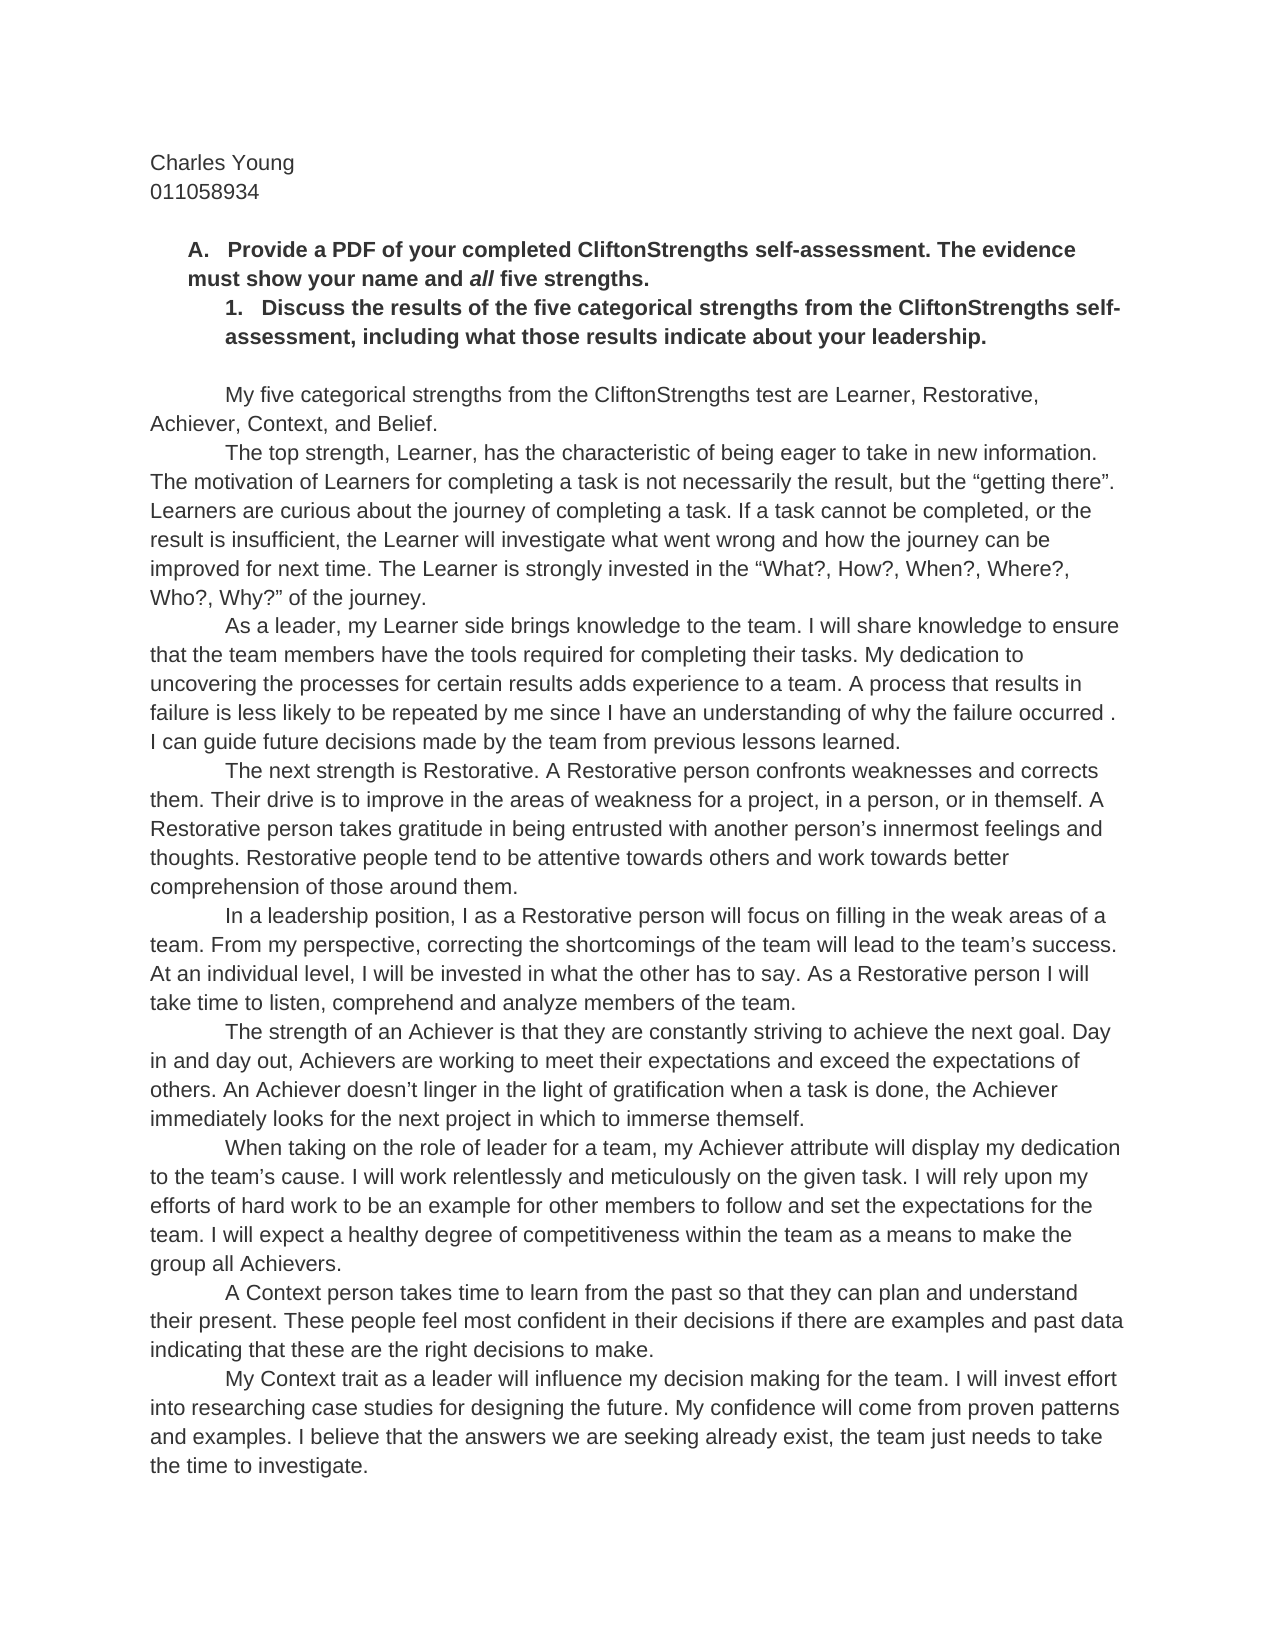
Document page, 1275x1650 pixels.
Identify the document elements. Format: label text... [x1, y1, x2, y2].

text In a leadership position, I as a Restorative person will focus on filling in the weak areas of a team. From my perspective, correcting the shortcomings of the team will lead to the team’s success. At an individual level, I will be invested in what the other has to say. As a Restorative person I will take time to listen, comprehend and analyze members of the team. [150, 903, 1125, 1015]
text A Context person takes time to learn from the past so that they can plan and understand their present. These people feel most confident in their decisions if there are examples and past data indicating that these are the right decisions to make. [150, 1279, 1125, 1362]
text My Context trait as a leader will influence my decision making for the team. I will invest effort into researching case studies for designing the future. My confidence will come from proven patterns and examples. I believe that the answers we are seeking already exist, the team just needs to take the time to investigate. [150, 1366, 1125, 1478]
text The top strength, Learner, has the characteristic of being eager to take in new information. The motivation of Learners for completing a task is not necessarily the result, but the “getting there”. Learners are curious about the journey of completing a task. If a task cannot be completed, or the result is insufficient, the Learner will investigate what went wrong and how the journey can be improved for next time. The Learner is strongly invested in the “What?, How?, When?, Where?, Who?, Why?” of the journey. [150, 439, 1125, 609]
text A. Provide a PDF of your completed CliftonStrengths self-assessment. The evidence must show your name and all five strengths. [187, 237, 1125, 291]
text When taking on the role of leader for a team, my Achiever attribute will display my dedication to the team’s cause. I will work relentlessly and meticulously on the given task. I will rely upon my efforts of hard work to be an example for other members to follow and set the expectations for the team. I will expect a healthy degree of competitiveness within the team as a means to make the group all Achievers. [150, 1134, 1125, 1276]
text 1. Discuss the results of the five categorical strengths from the CliftonStrengths self-assessment, including what those results indicate about your leadership. [225, 295, 1125, 349]
text 011058934 [150, 179, 1125, 204]
text The next strength is Restorative. A Restorative person confronts weaknesses and corrects them. Their drive is to improve in the areas of weakness for a project, in a person, or in themself. A Restorative person takes gratitude in being entrusted with another person’s innermost feelings and thoughts. Restorative people tend to be attentive towards others and work towards better comprehension of those around them. [150, 758, 1125, 899]
text My five categorical strengths from the CliftonStrengths test are Learner, Restorative, Achiever, Context, and Belief. [150, 382, 1125, 436]
text As a leader, my Learner side brings knowledge to the team. I will share knowledge to ensure that the team members have the tools required for completing their tasks. My dedication to uncovering the processes for certain results adds experience to a team. A process that results in failure is less likely to be repeated by me since I have an understanding of why the failure occurred . I can guide future decisions made by the team from previous lessons learned. [150, 613, 1125, 754]
text Charles Young [150, 150, 1125, 175]
text The strength of an Achiever is that they are constantly striving to achieve the next goal. Day in and day out, Achievers are working to meet their expectations and exceed the expectations of others. An Achiever doesn’t linger in the light of gratification when a task is done, the Achiever immediately looks for the next project in which to immerse themself. [150, 1019, 1125, 1131]
